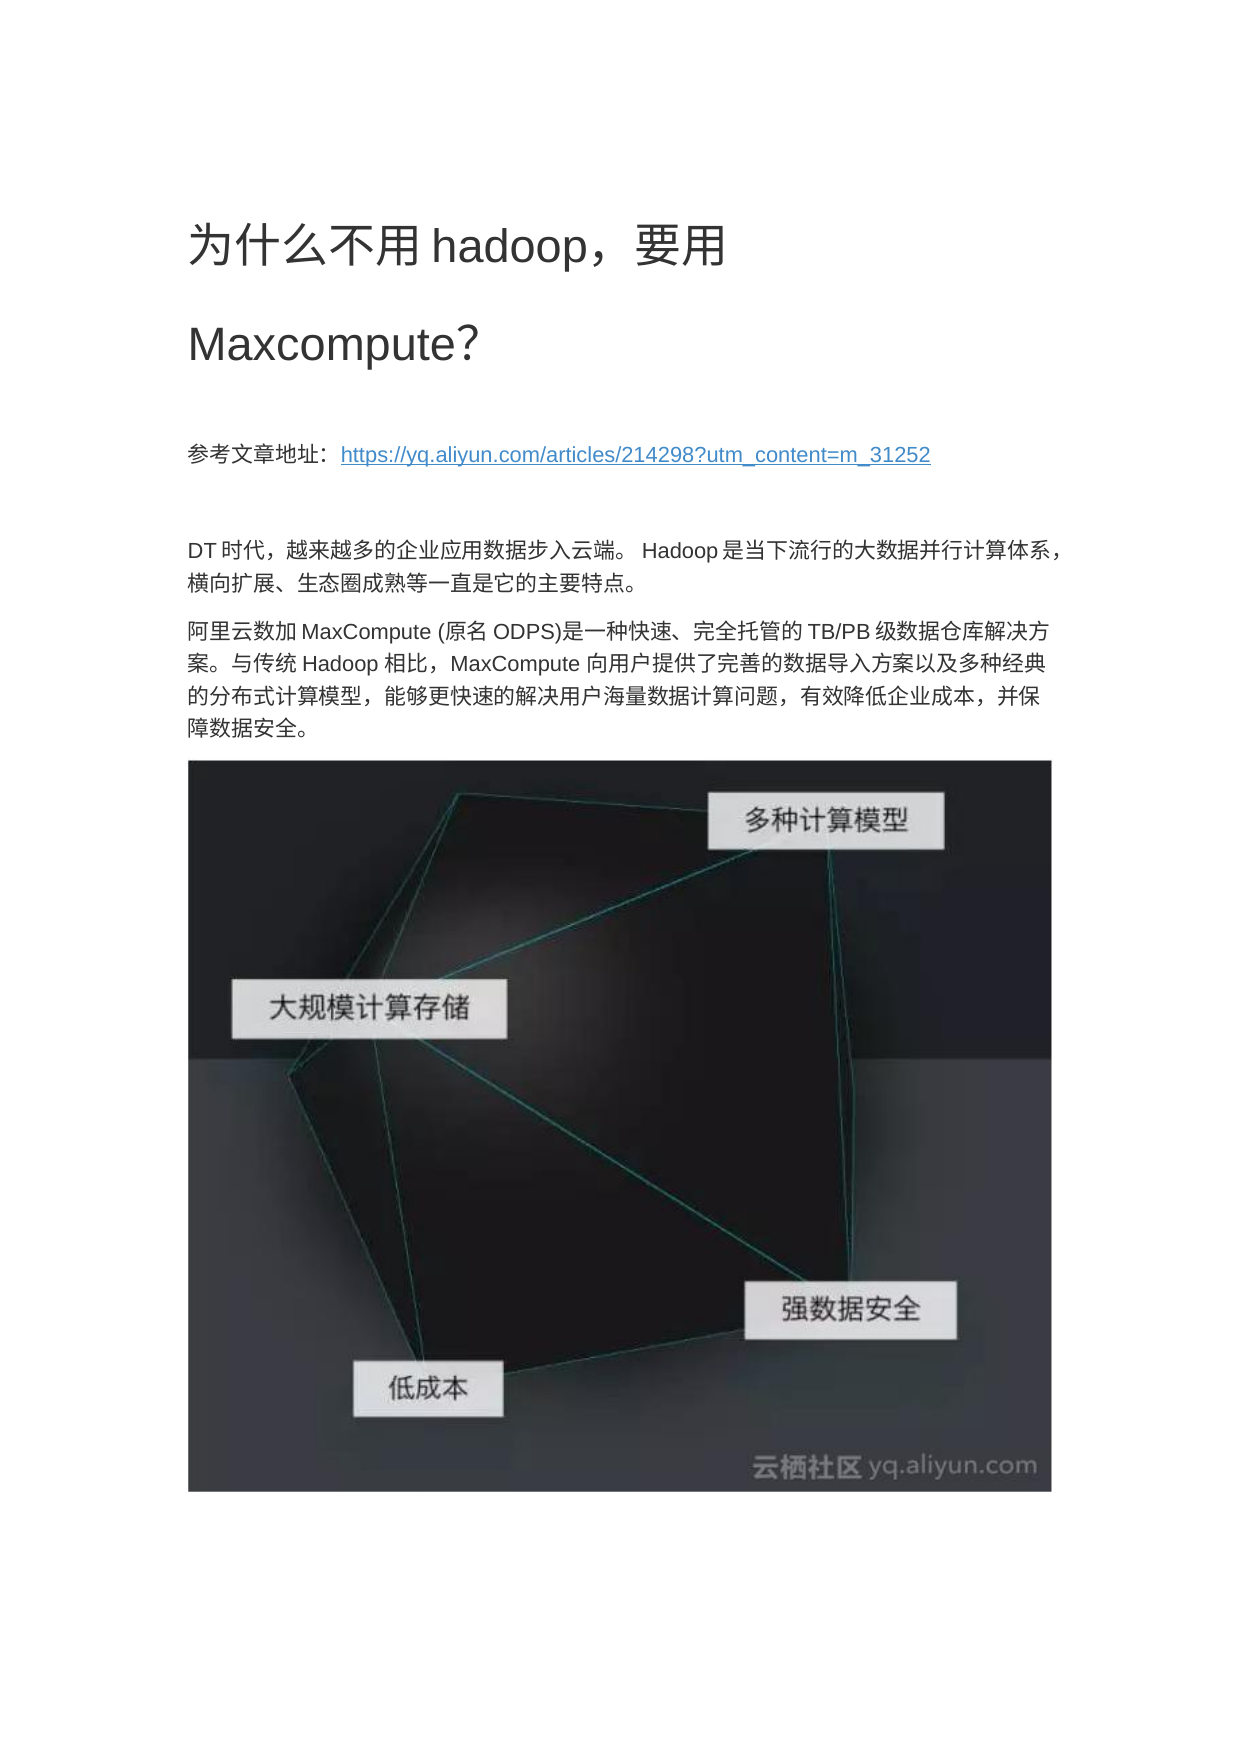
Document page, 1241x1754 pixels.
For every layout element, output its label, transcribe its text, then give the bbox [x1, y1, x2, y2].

text DT时代，越来越多的企业应用数据步入云端。 Hadoop是当下流行的大数据并行计算体系，横向扩展、生态圈成熟等一直是它的主要特点。 [187, 533, 1053, 598]
text 阿里云数加MaxCompute (原名ODPS)是一种快速、完全托管的TB/PB级数据仓库解决方案。与传统 Hadoop 相比，MaxCompute 向用户提供了完善的数据导入方案以及多种经典的分布式计算模型，能够更快速的解决用户海量数据计算问题，有效降低企业成本，并保障数据安全。 [187, 613, 1053, 743]
text 参考文章地址：https://yq.aliyun.com/articles/214298?utm_content=m_31252 [187, 436, 1053, 469]
text 为什么不用hadoop，要用Maxcompute？ [187, 193, 1053, 388]
picture [187, 758, 1053, 1496]
